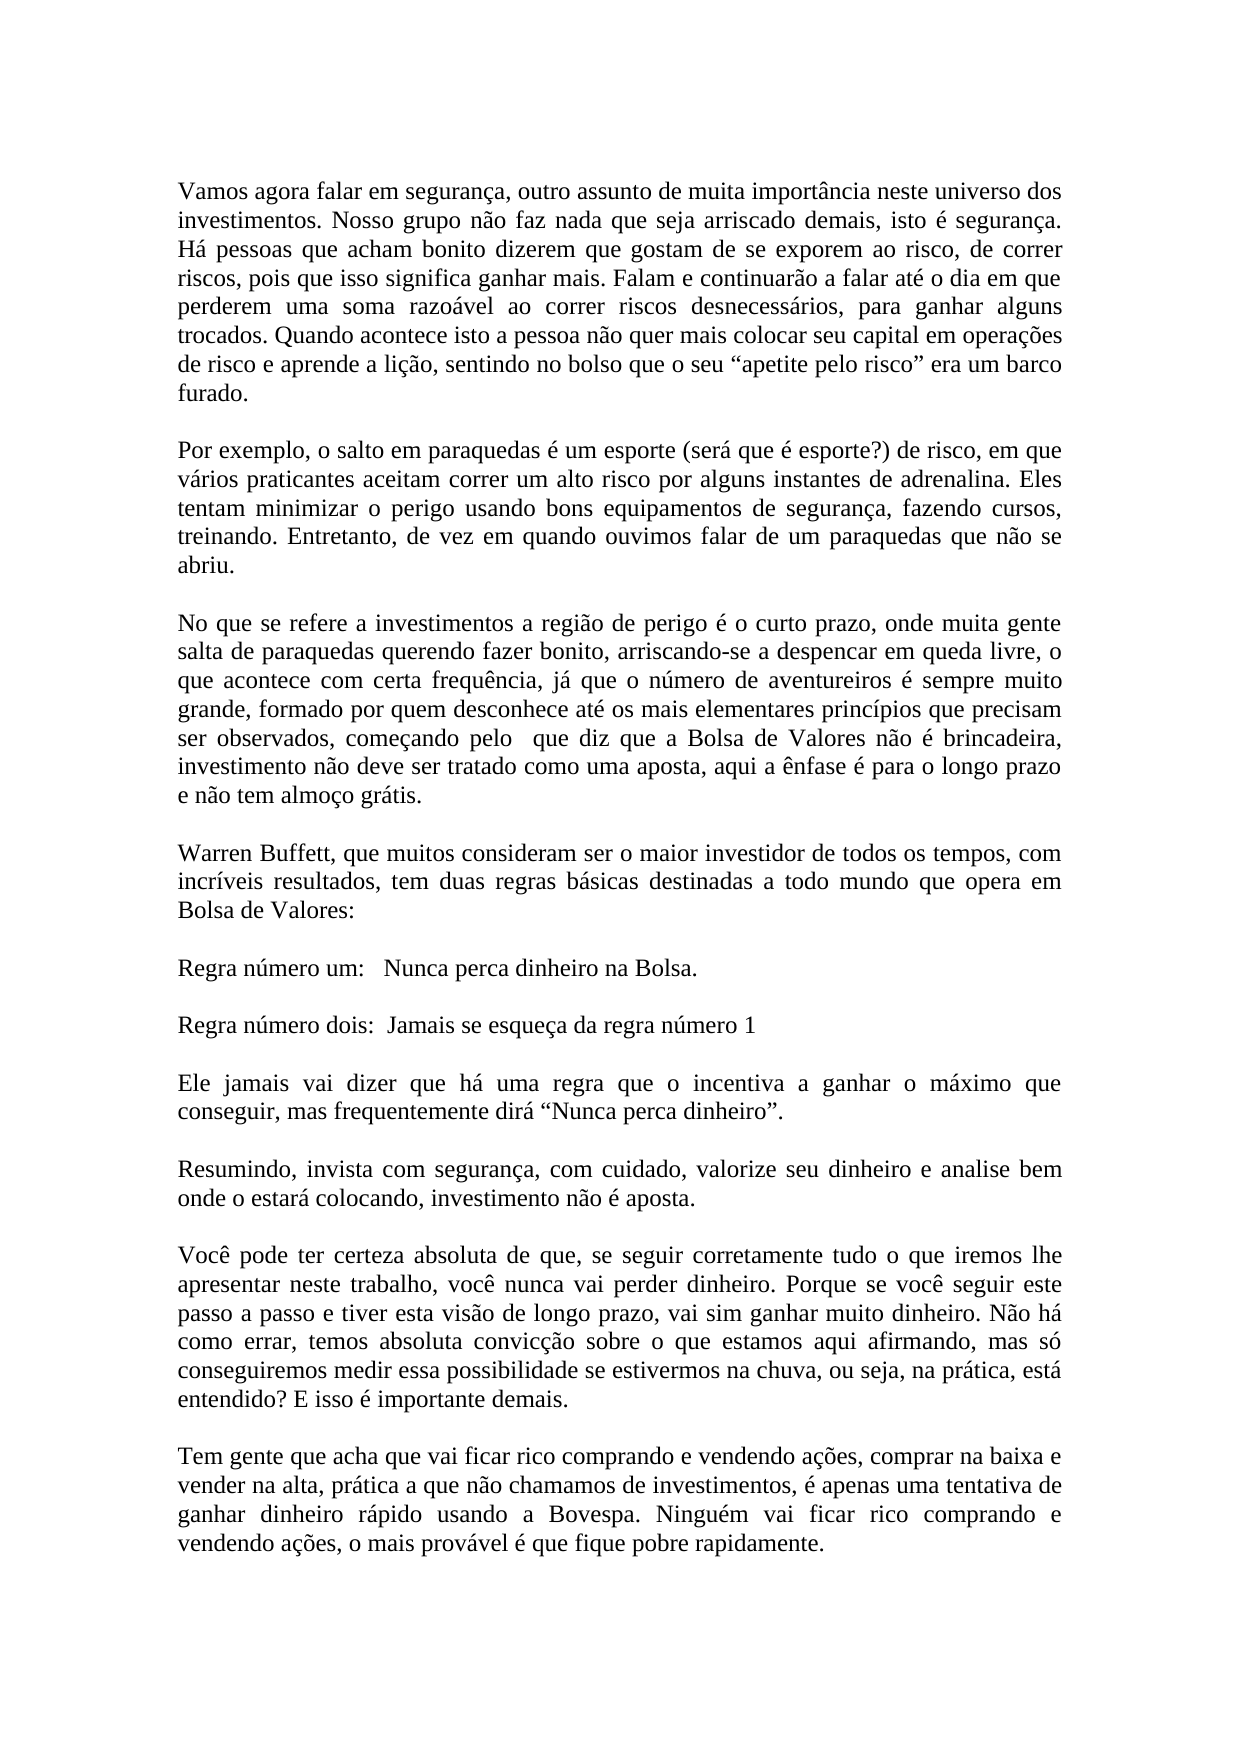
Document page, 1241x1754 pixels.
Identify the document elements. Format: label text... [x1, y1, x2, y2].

text Resumindo, invista com segurança, com cuidado, valorize seu dinheiro e analise bem onde o estará colocando, investimento não é aposta. [177, 1154, 1063, 1211]
text Ele jamais vai dizer que há uma regra que o incentiva a ganhar o máximo que conseguir, mas frequentemente dirá “Nunca perca dinheiro”. [177, 1068, 1063, 1125]
text Regra número um: Nunca perca dinheiro na Bolsa. [177, 953, 1063, 981]
text Tem gente que acha que vai ficar rico comprando e vendendo ações, comprar na baixa e vender na alta, prática a que não chamamos de investimentos, é apenas uma tentativa de ganhar dinheiro rápido usando a Bovespa. Ninguém vai ficar rico comprando e vendendo ações, o mais provável é que fique pobre rapidamente. [177, 1441, 1063, 1556]
text Por exemplo, o salto em paraquedas é um esporte (será que é esporte?) de risco, em que vários praticantes aceitam correr um alto risco por alguns instantes de adrenalina. Eles tentam minimizar o perigo usando bons equipamentos de segurança, fazendo cursos, treinando. Entretanto, de vez em quando ouvimos falar de um paraquedas que não se abriu. [177, 435, 1063, 579]
text Você pode ter certeza absoluta de que, se seguir corretamente tudo o que iremos lhe apresentar neste trabalho, você nunca vai perder dinheiro. Porque se você seguir este passo a passo e tiver esta visão de longo prazo, vai sim ganhar muito dinheiro. Não há como errar, temos absoluta convicção sobre o que estamos aqui afirmando, mas só conseguiremos medir essa possibilidade se estivermos na chuva, ou seja, na prática, está entendido? E isso é importante demais. [177, 1240, 1063, 1413]
text Regra número dois: Jamais se esqueça da regra número 1 [177, 1010, 1063, 1039]
text Warren Buffett, que muitos consideram ser o maior investidor de todos os tempos, com incríveis resultados, tem duas regras básicas destinadas a todo mundo que opera em Bolsa de Valores: [177, 838, 1063, 924]
text Vamos agora falar em segurança, outro assunto de muita importância neste universo dos investimentos. Nosso grupo não faz nada que seja arriscado demais, isto é segurança. Há pessoas que acham bonito dizerem que gostam de se exporem ao risco, de correr riscos, pois que isso significa ganhar mais. Falam e continuarão a falar até o dia em que perderem uma soma razoável ao correr riscos desnecessários, para ganhar alguns trocados. Quando acontece isto a pessoa não quer mais colocar seu capital em operações de risco e aprende a lição, sentindo no bolso que o seu “apetite pelo risco” era um barco furado. [177, 176, 1063, 406]
text No que se refere a investimentos a região de perigo é o curto prazo, onde muita gente salta de paraquedas querendo fazer bonito, arriscando-se a despencar em queda livre, o que acontece com certa frequência, já que o número de aventureiros é sempre muito grande, formado por quem desconhece até os mais elementares princípios que precisam ser observados, começando pelo que diz que a Bolsa de Valores não é brincadeira, investimento não deve ser tratado como uma aposta, aqui a ênfase é para o longo prazo e não tem almoço grátis. [177, 608, 1063, 809]
